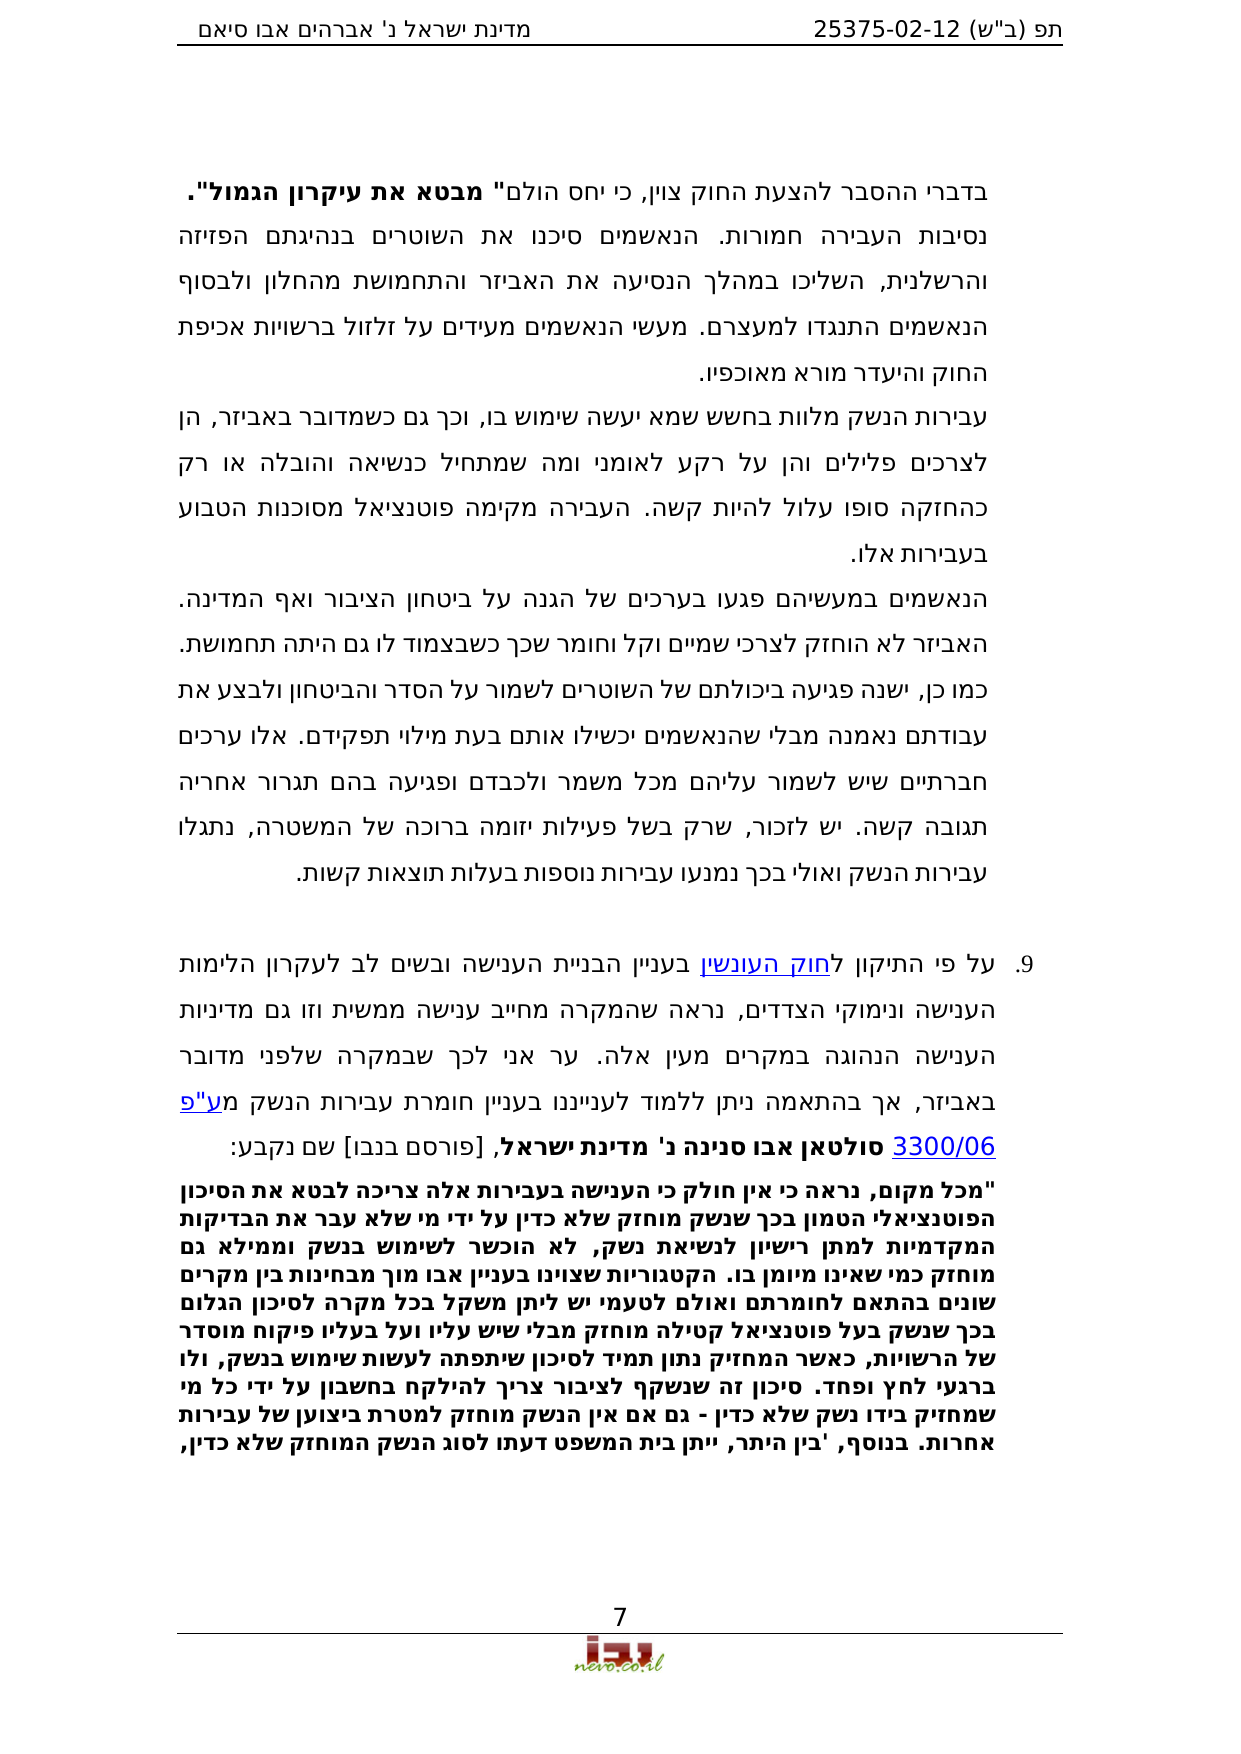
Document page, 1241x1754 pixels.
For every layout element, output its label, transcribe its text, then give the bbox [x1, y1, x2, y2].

picture [574, 1635, 666, 1673]
list עבירות הנשק מלוות בחשש שמא יעשה שימוש בו, וכך גם כשמדובר באביזר, הן לצרכים פלילים והן על רקע לאומני ומה שמתחיל כנשיאה והובלה או רק כהחזקה סופו עלול להיות קשה. העבירה מקימה פוטנציאל מסוכנות הטבוע בעבירות אלו. [177, 402, 988, 569]
list הנאשמים במעשיהם פגעו בערכים של הגנה על ביטחון הציבור ואף המדינה. האביזר לא הוחזק לצרכי שמיים וקל וחומר שכך כשבצמוד לו גם היתה תחמושת. כמו כן, ישנה פגיעה ביכולתם של השוטרים לשמור על הסדר והביטחון ולבצע את עבודתם נאמנה מבלי שהנאשמים יכשילו אותם בעת מילוי תפקידם. אלו ערכים חברתיים שיש לשמור עליהם מכל משמר ולכבדם ופגיעה בהם תגרור אחריה תגובה קשה. יש לזכור, שרק בשל פעילות יזומה ברוכה של המשטרה, נתגלו עבירות הנשק ואולי בכך נמנעו עבירות נוספות בעלות תוצאות קשות. [177, 584, 988, 888]
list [179, 1177, 996, 1456]
list נסיבות העבירה חמורות. הנאשמים סיכנו את השוטרים בנהיגתם הפזיזה והרשלנית, השליכו במהלך הנסיעה את האביזר והתחמושת מהחלון ולבסוף הנאשמים התנגדו למעצרם. מעשי הנאשמים מעידים על זלזול ברשויות אכיפת החוק והיעדר מורא מאוכפיו. [177, 221, 988, 387]
list בדברי ההסבר להצעת החוק צוין, כי יחס הולם" מבטא את עיקרון הגמול". [179, 177, 988, 206]
list על פי התיקון לחוק העונשין בעניין הבניית הענישה ובשים לב לעקרון הלימות הענישה ונימוקי הצדדים, נראה שהמקרה מחייב ענישה ממשית וזו גם מדיניות הענישה הנהוגה במקרים מעין אלה. ער אני לכך שבמקרה שלפני מדובר באביזר, אך בהתאמה ניתן ללמוד לענייננו בעניין חומרת עבירות הנשק מע"פ 3300/06 סולטאן אבו סנינה נ' מדינת ישראל, [פורסם בנבו] שם נקבע: [179, 948, 1033, 1162]
